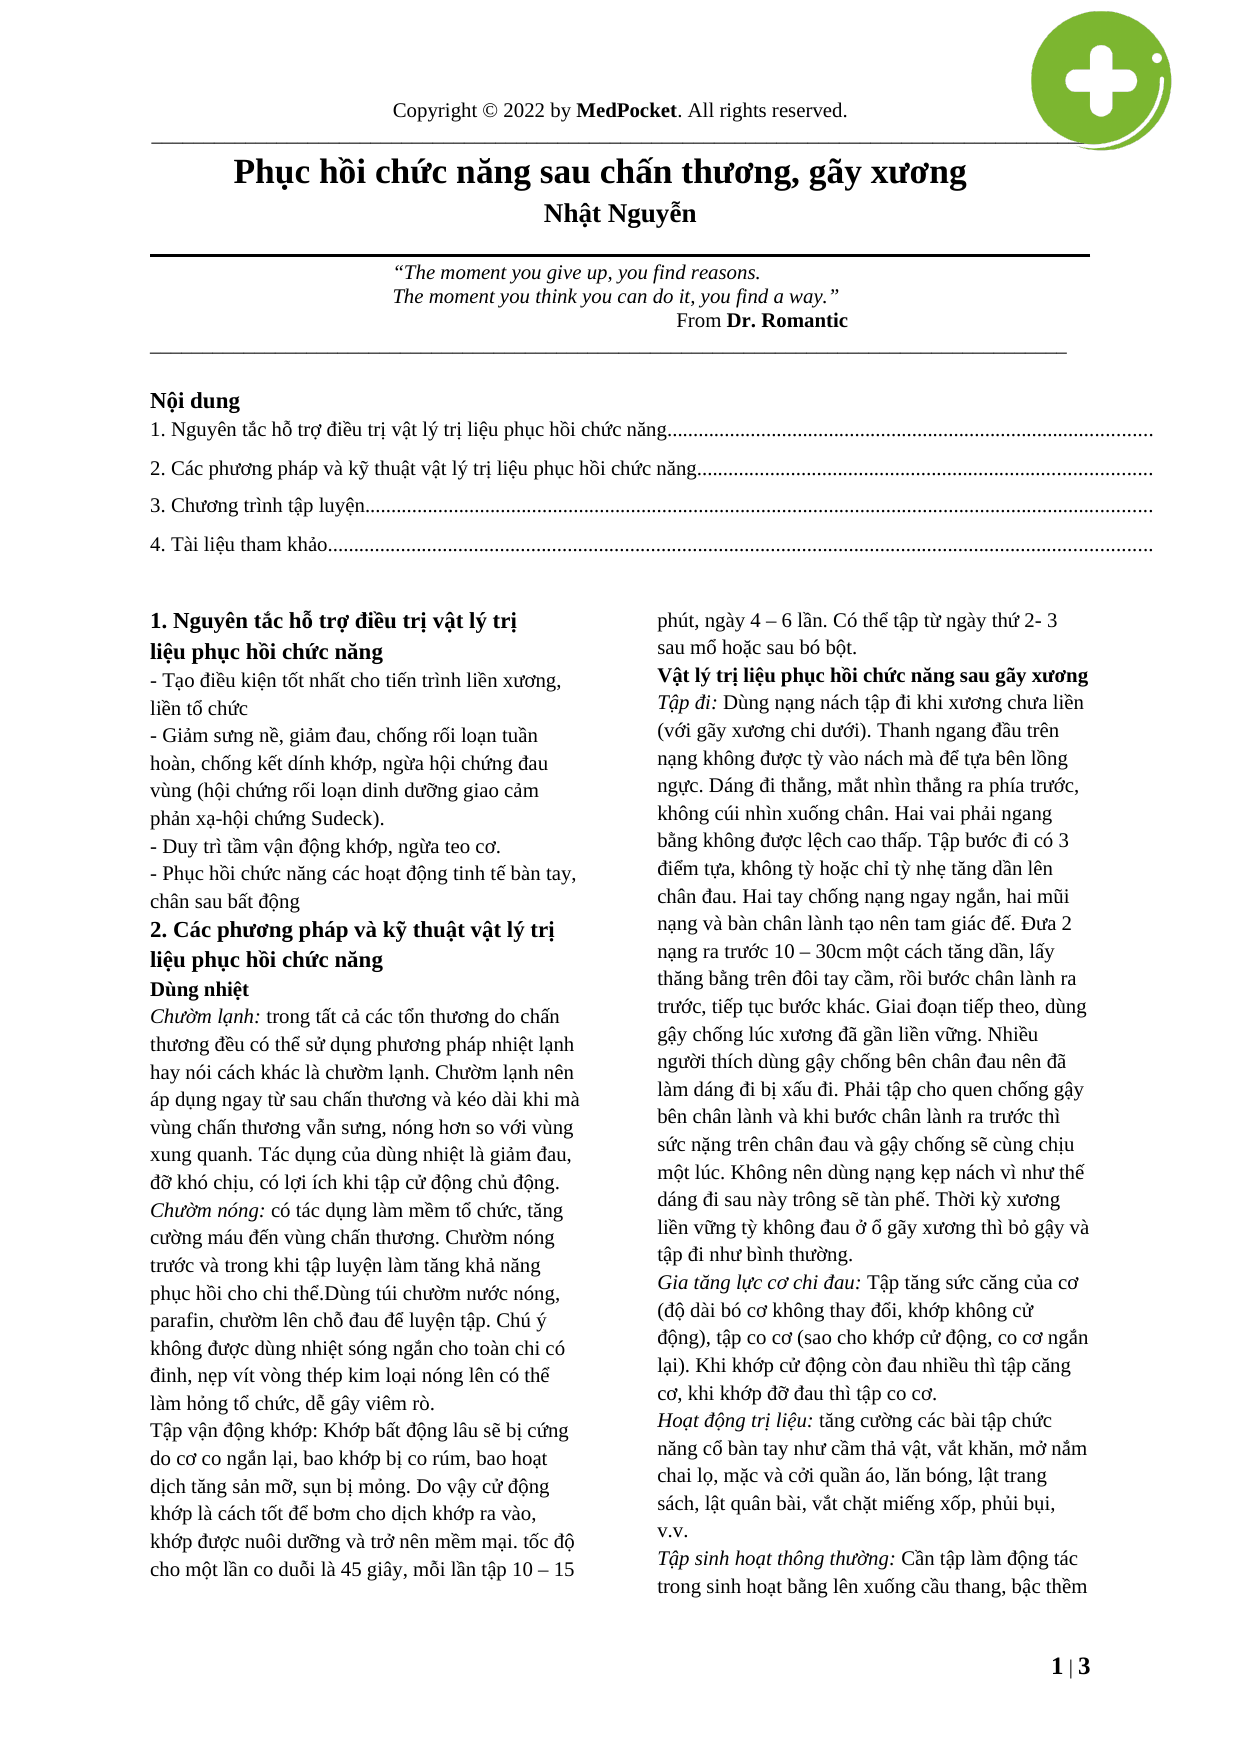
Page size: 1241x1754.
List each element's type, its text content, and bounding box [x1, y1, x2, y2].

text Nhật Nguyễn [150, 197, 1090, 228]
text - Giảm sưng nề, giảm đau, chống rối loạn tuần hoàn, chống kết dính khớp, ngừa hội chứng đau vùng (hội chứng rối loạn dinh dưỡng giao cảm phản xạ-hội chứng Sudeck). [150, 723, 583, 830]
text Tập đi: Dùng nạng nách tập đi khi xương chưa liền (với gãy xương chi dưới). Thanh ngang đầu trên nạng không được tỳ vào nách mà để tựa bên lồng ngực. Dáng đi thẳng, mắt nhìn thẳng ra phía trước, không cúi nhìn xuống chân. Hai vai phải ngang bằng không được lệch cao thấp. Tập bước đi có 3 điểm tựa, không tỳ hoặc chỉ tỳ nhẹ tăng dần lên chân đau. Hai tay chống nạng ngay ngắn, hai mũi nạng và bàn chân lành tạo nên tam giác đế. Đưa 2 nạng ra trước 10 – 30cm một cách tăng dần, lấy thăng bằng trên đôi tay cầm, rồi bước chân lành ra trước, tiếp tục bước khác. Giai đoạn tiếp theo, dùng gậy chống lúc xương đã gần liền vững. Nhiều người thích dùng gậy chống bên chân đau nên đã làm dáng đi bị xấu đi. Phải tập cho quen chống gậy bên chân lành và khi bước chân lành ra trước thì sức nặng trên chân đau và gậy chống sẽ cùng chịu một lúc. Không nên dùng nạng kẹp nách vì như thế dáng đi sau này trông sẽ tàn phế. Thời kỳ xương liền vững tỳ không đau ở ổ gãy xương thì bỏ gậy và tập đi như bình thường. [657, 690, 1090, 1266]
text Vật lý trị liệu phục hồi chức năng sau gãy xương [657, 663, 1090, 687]
text Dùng nhiệt [150, 977, 583, 1001]
text ________________________________________________________________________________________ [150, 332, 1090, 356]
text Tập vận động khớp: Khớp bất động lâu sẽ bị cứng do cơ co ngắn lại, bao khớp bị co rúm, bao hoạt dịch tăng sản mỡ, sụn bị mỏng. Do vậy cử động khớp là cách tốt để bơm cho dịch khớp ra vào, khớp được nuôi dưỡng và trở nên mềm mại. tốc độ cho một lần co duỗi là 45 giây, mỗi lần tập 10 – 15 phút, ngày 4 – 6 lần. Có thể tập từ ngày thứ 2- 3 sau mổ hoặc sau bó bột. [150, 1418, 583, 1581]
text Tập vận động khớp: Khớp bất động lâu sẽ bị cứng do cơ co ngắn lại, bao khớp bị co rúm, bao hoạt dịch tăng sản mỡ, sụn bị mỏng. Do vậy cử động khớp là cách tốt để bơm cho dịch khớp ra vào, khớp được nuôi dưỡng và trở nên mềm mại. tốc độ cho một lần co duỗi là 45 giây, mỗi lần tập 10 – 15 phút, ngày 4 – 6 lần. Có thể tập từ ngày thứ 2- 3 sau mổ hoặc sau bó bột. [657, 607, 1090, 659]
subtitle 2. Các phương pháp và kỹ thuật vật lý trị liệu phục hồi chức năng [150, 916, 583, 973]
text - Phục hồi chức năng các hoạt động tinh tế bàn tay, chân sau bất động [150, 861, 583, 913]
text Chườm lạnh: trong tất cả các tổn thương do chấn thương đều có thể sử dụng phương pháp nhiệt lạnh hay nói cách khác là chườm lạnh. Chườm lạnh nên áp dụng ngay từ sau chấn thương và kéo dài khi mà vùng chấn thương vẫn sưng, nóng hơn so với vùng xung quanh. Tác dụng của dùng nhiệt là giảm đau, đỡ khó chịu, có lợi ích khi tập cử động chủ động. [150, 1004, 583, 1194]
text Hoạt động trị liệu: tăng cường các bài tập chức năng cổ bàn tay như cầm thả vật, vắt khăn, mở nắm chai lọ, mặc và cởi quần áo, lăn bóng, lật trang sách, lật quân bài, vắt chặt miếng xốp, phủi bụi, v.v. [657, 1408, 1090, 1542]
picture [1026, 3, 1174, 157]
table_header “The moment you give up, you find reasons. The moment you think you can do it, you find a way.” From Dr. Romantic [381, 260, 859, 332]
title Phục hồi chức năng sau chấn thương, gãy xương [150, 150, 1090, 191]
text - Tạo điều kiện tốt nhất cho tiến trình liền xương, liền tổ chức [150, 668, 583, 719]
subtitle 1. Nguyên tắc hỗ trợ điều trị vật lý trị liệu phục hồi chức năng [150, 607, 583, 664]
text Chườm nóng: có tác dụng làm mềm tổ chức, tăng cường máu đến vùng chấn thương. Chườm nóng trước và trong khi tập luyện làm tăng khả năng phục hồi cho chi thể.Dùng túi chườm nước nóng, parafin, chườm lên chỗ đau để luyện tập. Chú ý không được dùng nhiệt sóng ngắn cho toàn chi có đinh, nẹp vít vòng thép kim loại nóng lên có thể làm hỏng tổ chức, dễ gây viêm rò. [150, 1198, 583, 1415]
text - Duy trì tầm vận động khớp, ngừa teo cơ. [150, 833, 583, 858]
text Gia tăng lực cơ chi đau: Tập tăng sức căng của cơ (độ dài bó cơ không thay đổi, khớp không cử động), tập co cơ (sao cho khớp cử động, co cơ ngắn lại). Khi khớp cử động còn đau nhiều thì tập căng cơ, khi khớp đỡ đau thì tập co cơ. [657, 1270, 1090, 1404]
